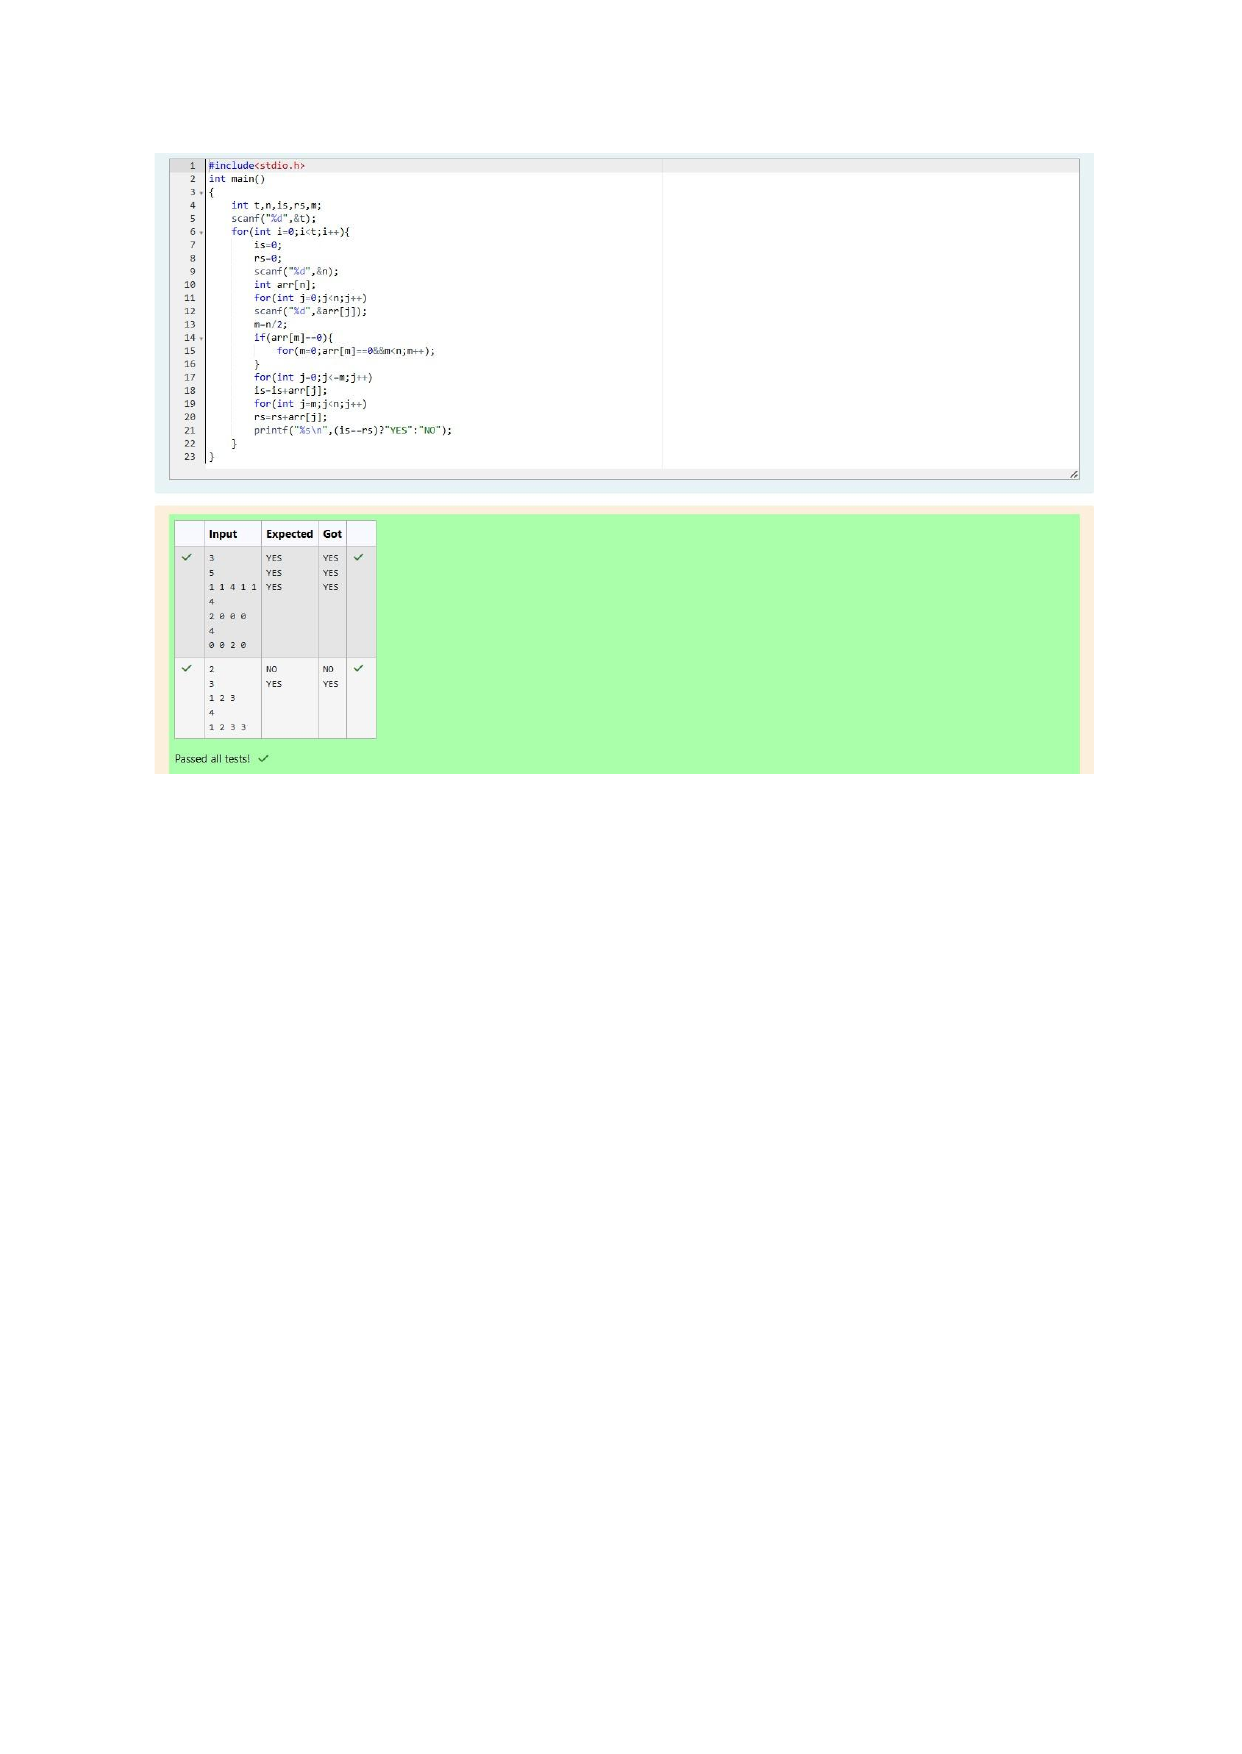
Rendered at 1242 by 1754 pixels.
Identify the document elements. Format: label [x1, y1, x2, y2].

picture [154, 153, 1094, 774]
